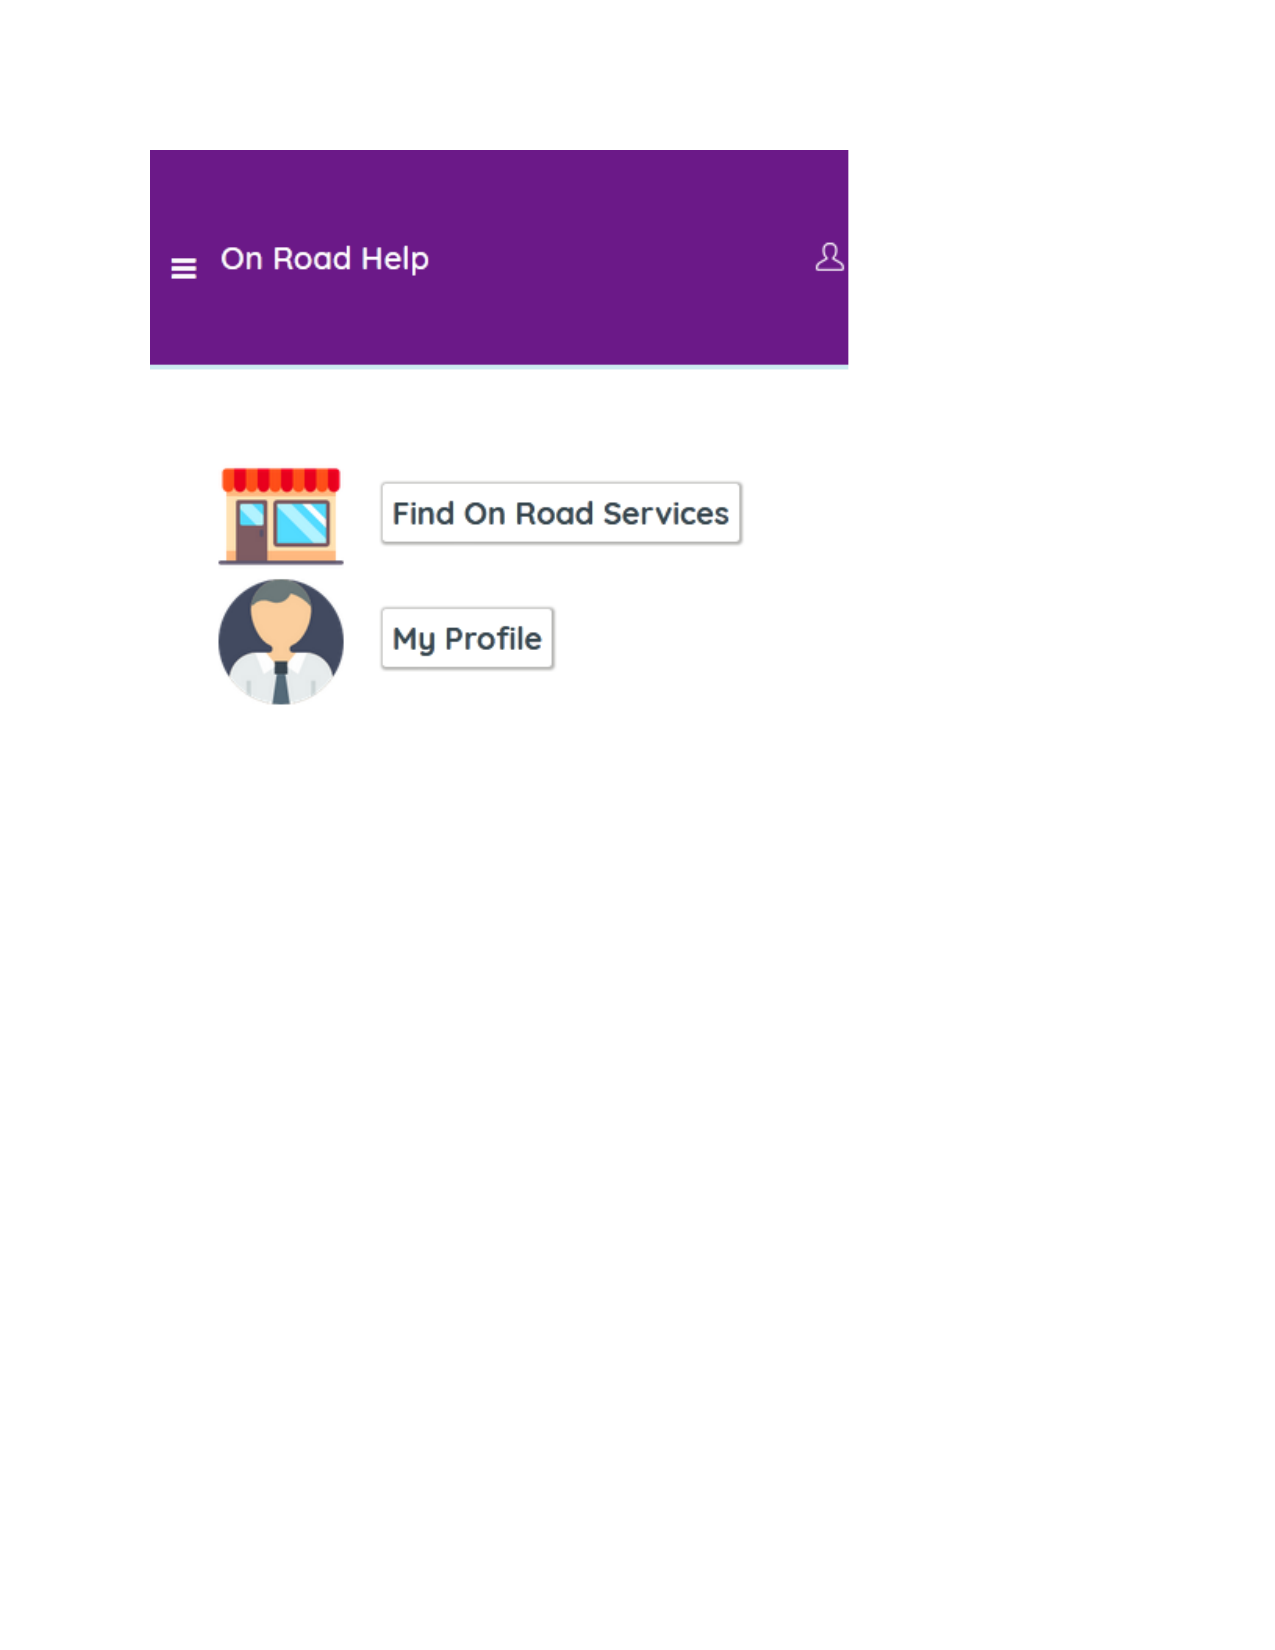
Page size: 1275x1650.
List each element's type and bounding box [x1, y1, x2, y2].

picture [150, 150, 849, 1082]
